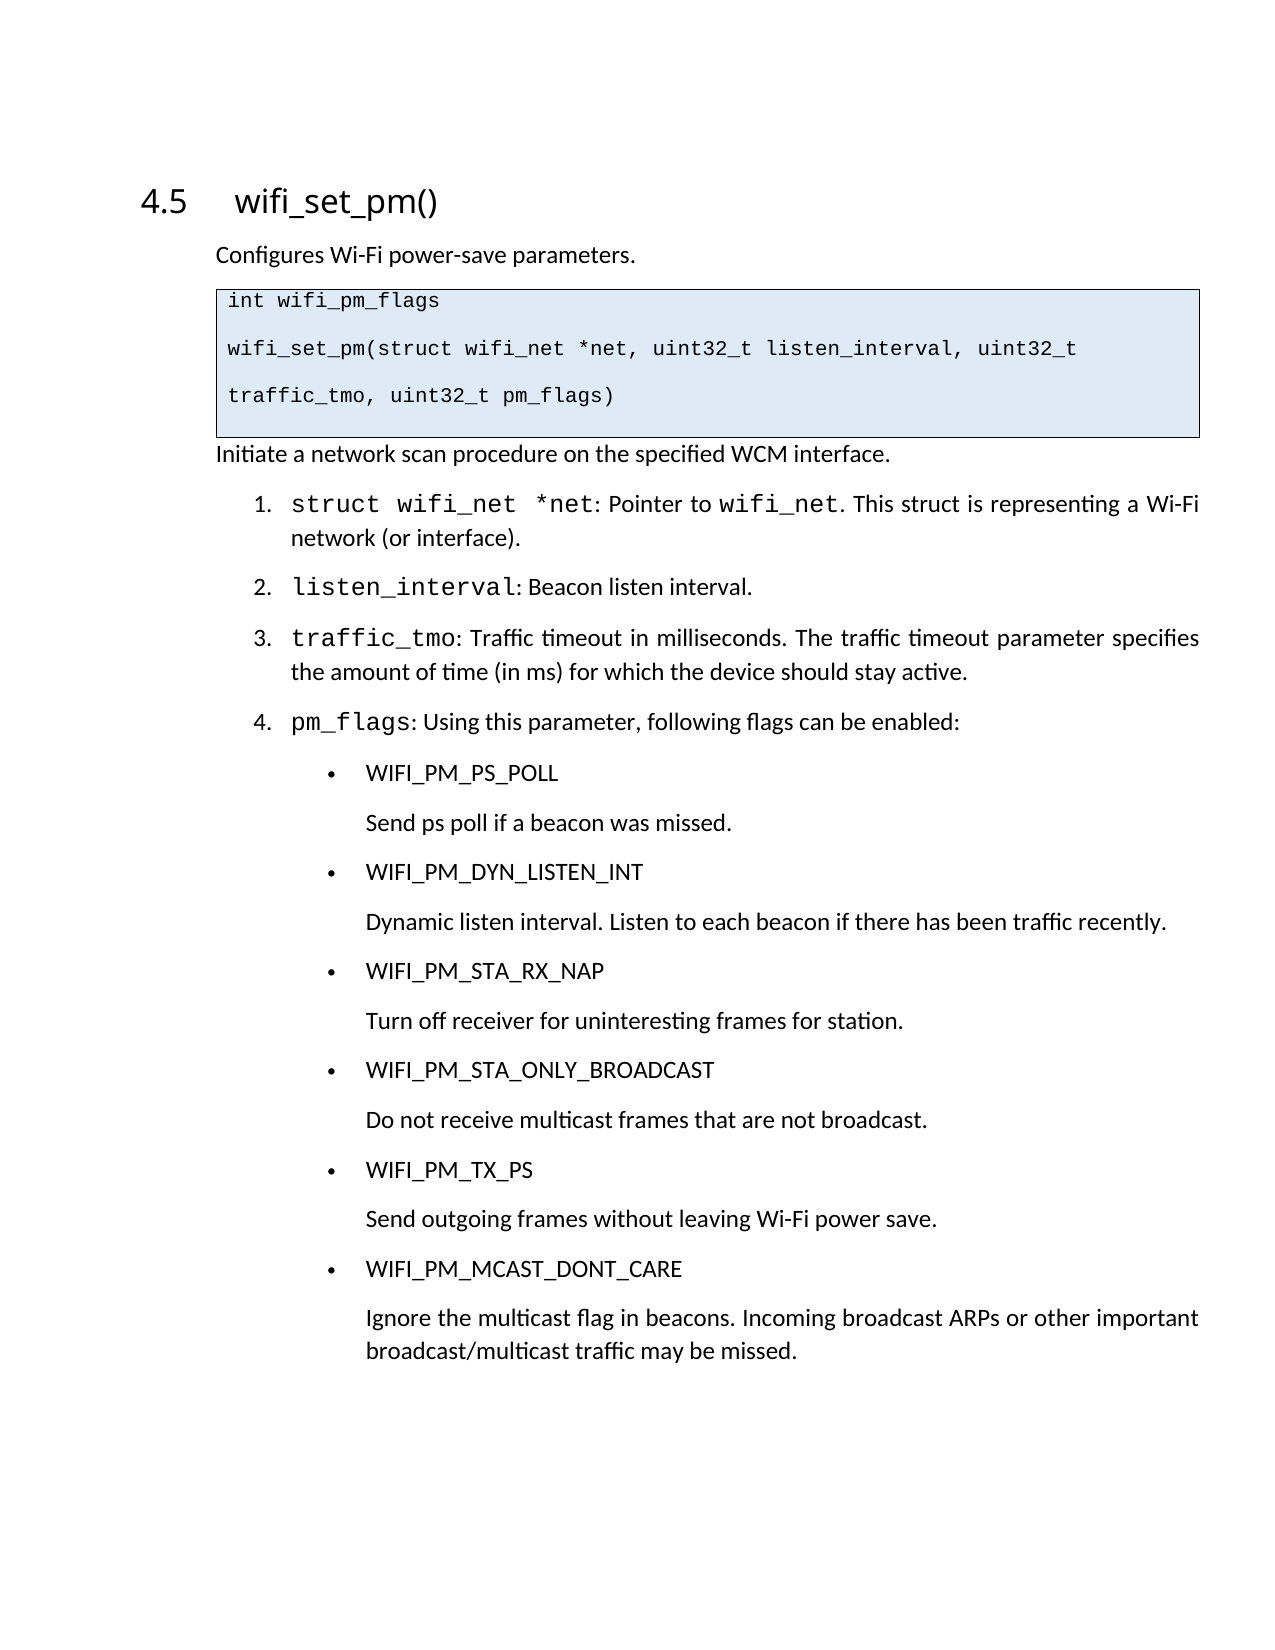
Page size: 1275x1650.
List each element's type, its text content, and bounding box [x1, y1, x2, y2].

list WIFI_PM_DYN_LISTEN_INT [328, 856, 1200, 887]
text Ignore the multicast flag in beacons. Incoming broadcast ARPs or other important broadcast/multicast traffic may be missed. [366, 1302, 1200, 1366]
text Do not receive multicast frames that are not broadcast. [366, 1104, 1200, 1135]
text Turn off receiver for uninteresting frames for station. [366, 1005, 1200, 1036]
list WIFI_PM_PS_POLL [328, 757, 1200, 788]
text Send ps poll if a beacon was missed. [366, 807, 1200, 837]
text Dynamic listen interval. Listen to each beacon if there has been traffic recently. [366, 906, 1200, 936]
text Configures Wi-Fi power-save parameters. [216, 239, 1200, 270]
text Initiate a network scan procedure on the specified WCM interface. [216, 438, 1200, 469]
list struct wifi_net *net: Pointer to wifi_net. This struct is representing a Wi-Fi network (or interface). [253, 488, 1200, 552]
list listen_interval: Beacon listen interval. [253, 571, 1200, 603]
list traffic_tmo: Traffic timeout in milliseconds. The traffic timeout parameter specifies the amount of time (in ms) for which the device should stay active. [253, 622, 1200, 687]
text Send outgoing frames without leaving Wi-Fi power save. [366, 1203, 1200, 1234]
list WIFI_PM_STA_ONLY_BROADCAST [328, 1054, 1200, 1085]
list WIFI_PM_STA_RX_NAP [328, 955, 1200, 986]
subtitle wifi_set_pm() [141, 178, 1200, 223]
list pm_flags: Using this parameter, following flags can be enabled: [253, 706, 1200, 738]
table_header int wifi_pm_flags wifi_set_pm(struct wifi_net *net, uint32_t listen_interval, uint32_t traffic_tmo, uint32_t pm_flags) [217, 290, 1199, 437]
list WIFI_PM_MCAST_DONT_CARE [328, 1253, 1200, 1283]
list WIFI_PM_TX_PS [328, 1154, 1200, 1184]
